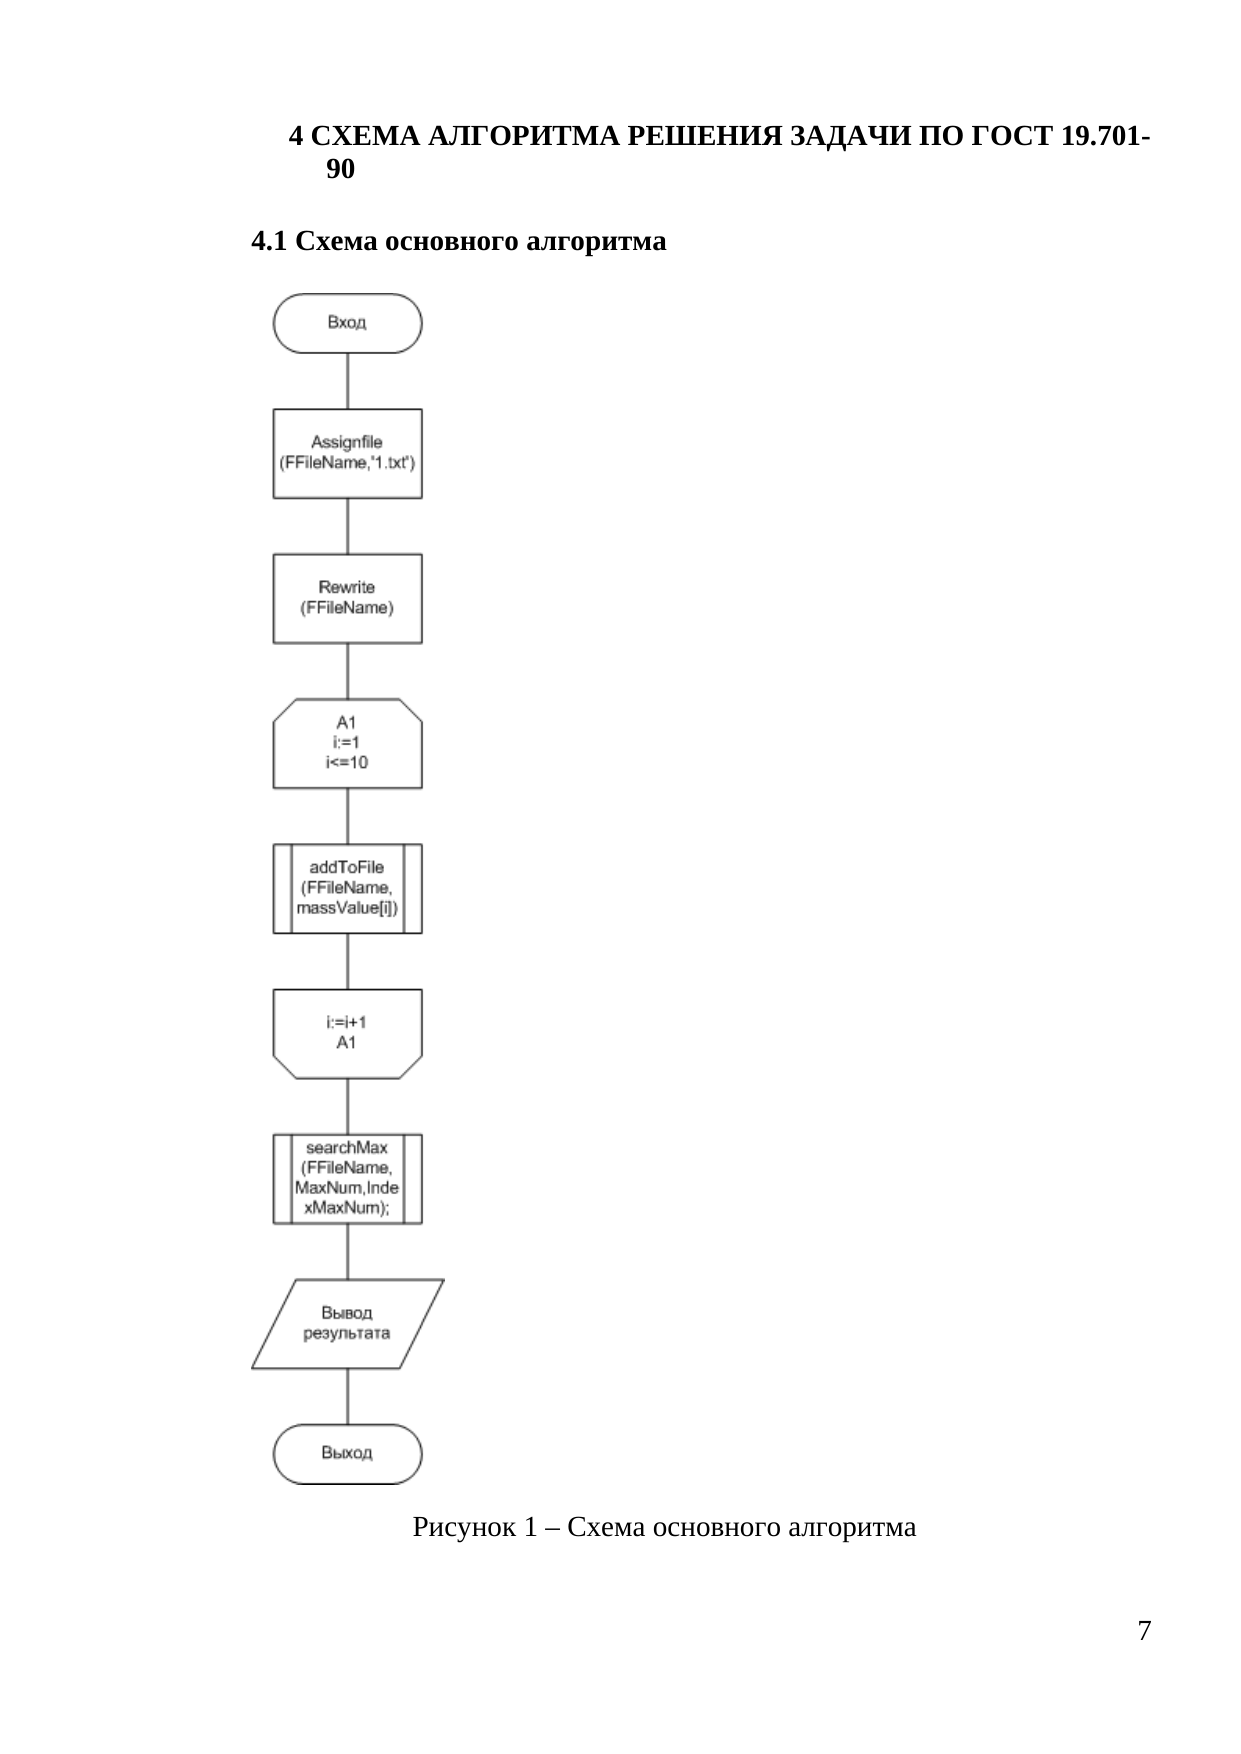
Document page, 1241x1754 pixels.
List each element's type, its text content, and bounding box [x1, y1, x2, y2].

picture [251, 293, 445, 1485]
text Рисунок – Схема основного алгоритма [177, 1509, 1152, 1543]
subtitle Схема основного алгоритма [177, 223, 1152, 256]
subtitle Схема алгоритма решения задачи по ГОСТ 19.701-90 [288, 118, 1152, 185]
